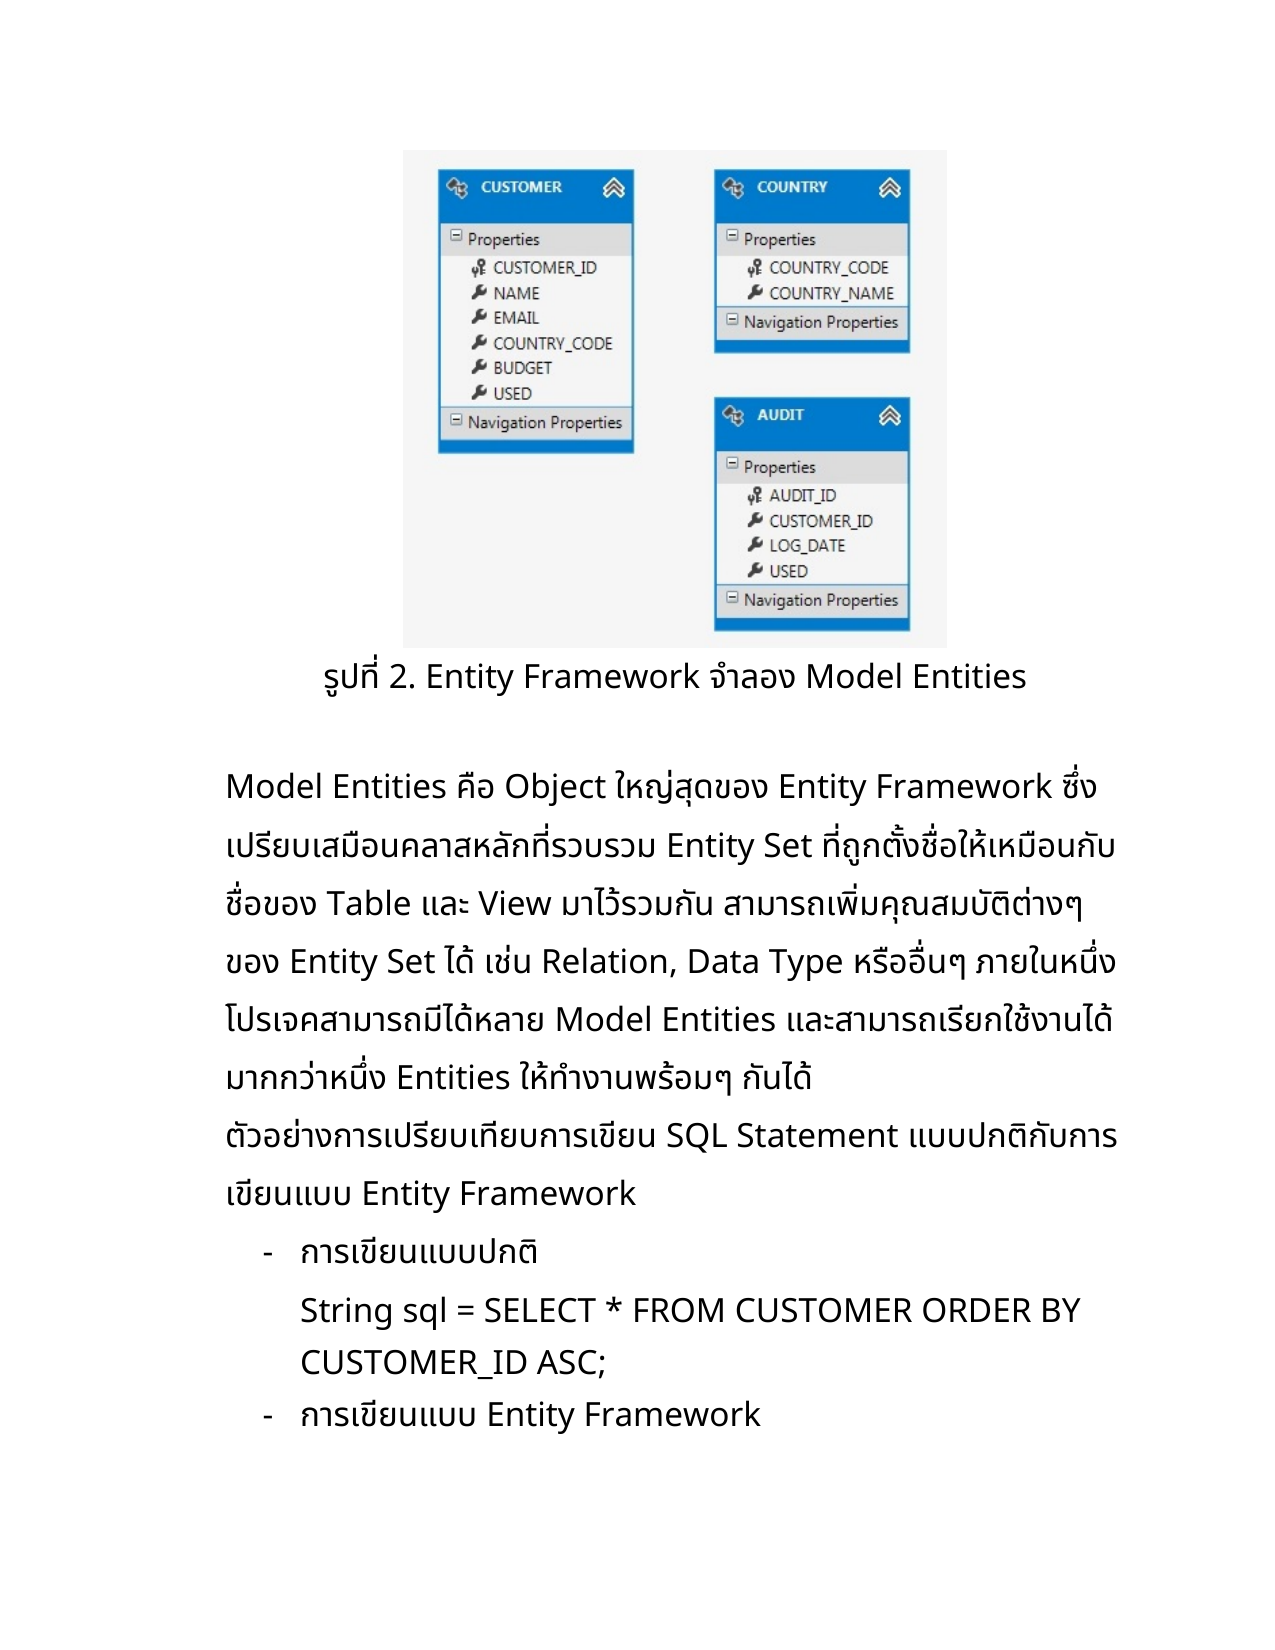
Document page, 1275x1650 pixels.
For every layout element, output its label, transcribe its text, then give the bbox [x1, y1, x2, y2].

list การเขียนแบบ Entity Framework [262, 1391, 1125, 1441]
list การเขียนแบบปกติ [262, 1228, 1125, 1279]
text รูปที่ 2. Entity Framework จำลอง Model Entities [225, 653, 1125, 703]
text Model Entities คือ Object ใหญ่สุดของ Entity Framework ซึ่งเปรียบเสมือนคลาสหลักที่รวบรวม Entity Set ที่ถูกตั้งชื่อให้เหมือนกับชื่อของ Table และ View มาไว้รวมกัน สามารถเพิ่มคุณสมบัติต่างๆ ของ Entity Set ได้ เช่น Relation, Data Type หรืออื่นๆ ภายในหนึ่งโปรเจคสามารถมีได้หลาย Model Entities และสามารถเรียกใช้งานได้มากกว่าหนึ่ง Entities ให้ทำงานพร้อมๆ กันได้ [225, 763, 1125, 1104]
picture [403, 150, 947, 648]
text ตัวอย่างการเปรียบเทียบการเขียน SQL Statement แบบปกติกับการเขียนแบบ Entity Framework [225, 1112, 1125, 1221]
text String sql = SELECT * FROM CUSTOMER ORDER BY CUSTOMER_ID ASC; [300, 1286, 1125, 1384]
